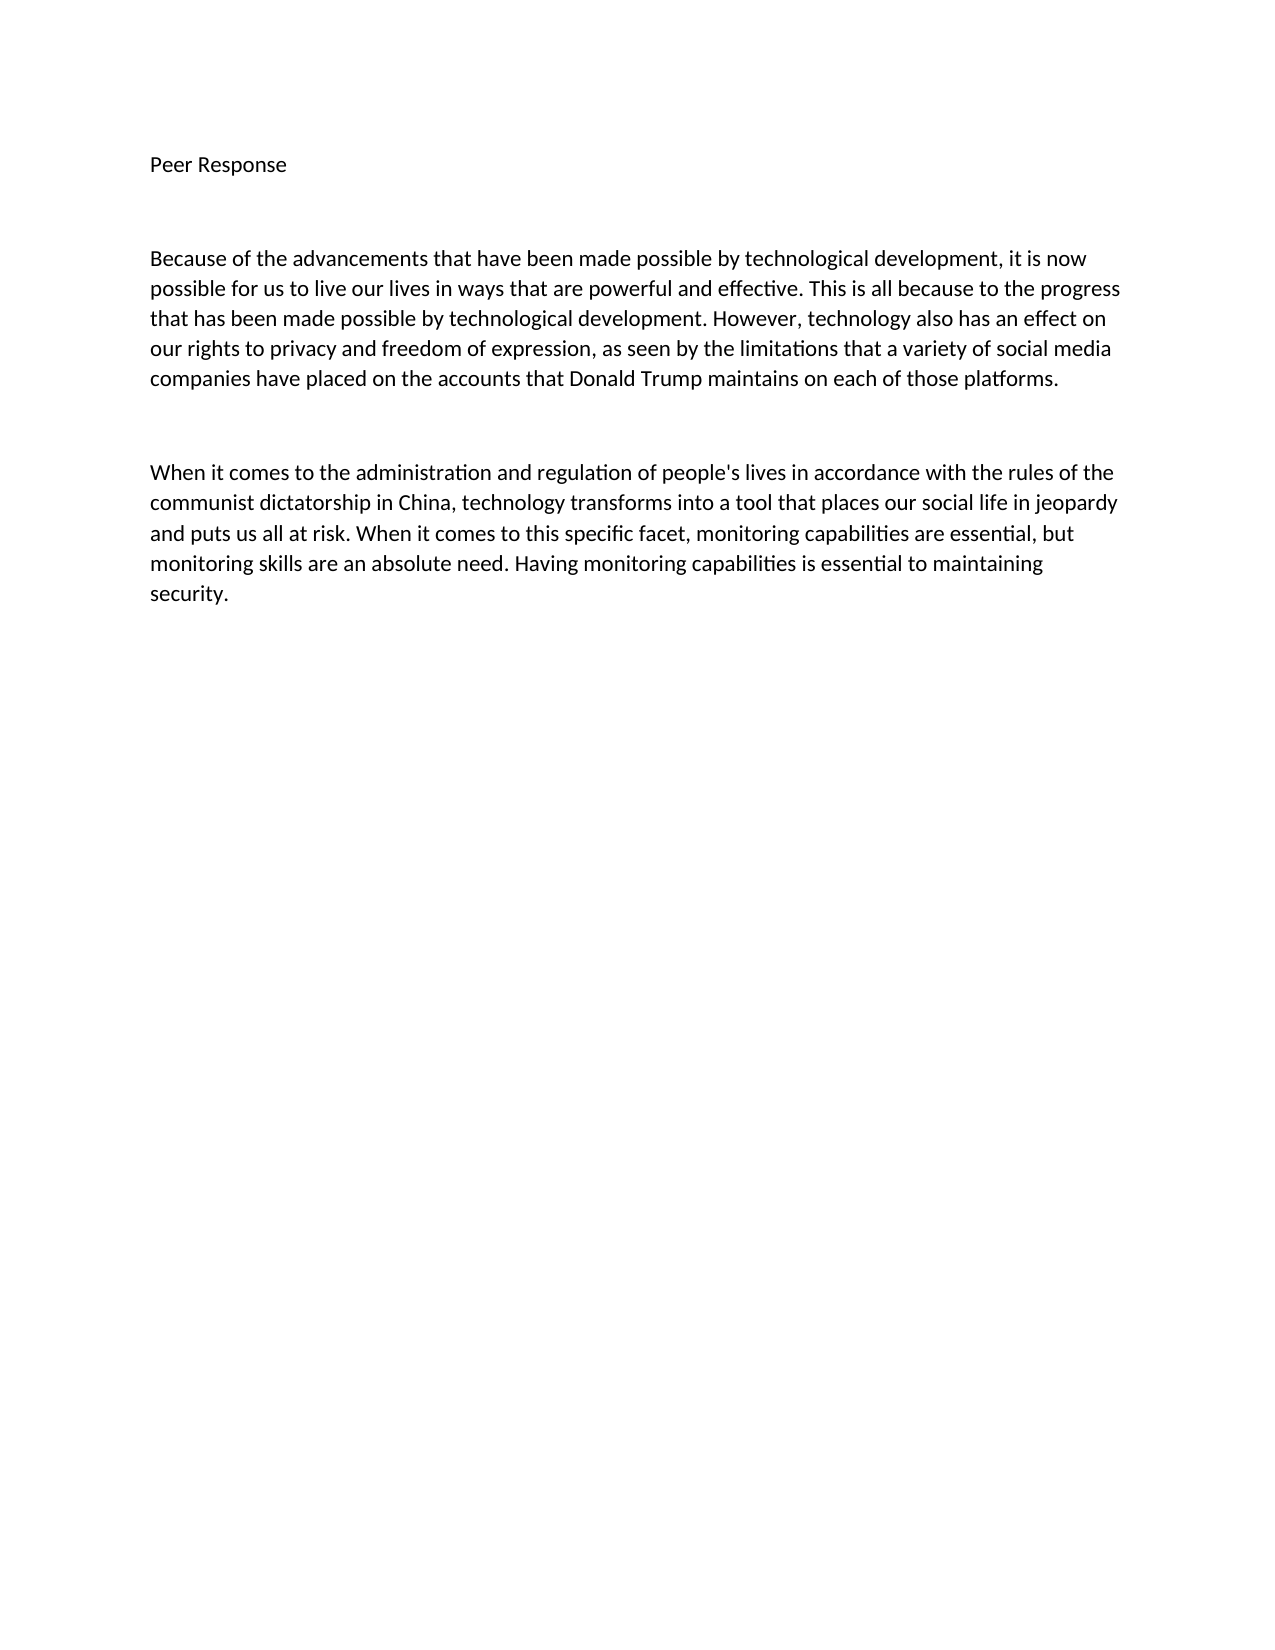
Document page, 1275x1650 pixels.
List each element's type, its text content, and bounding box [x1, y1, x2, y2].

text Peer Response [150, 150, 1125, 178]
text When it comes to the administration and regulation of people's lives in accordance with the rules of the communist dictatorship in China, technology transforms into a tool that places our social life in jeopardy and puts us all at risk. When it comes to this specific facet, monitoring capabilities are essential, but monitoring skills are an absolute need. Having monitoring capabilities is essential to maintaining security. [150, 458, 1125, 607]
text Because of the advancements that have been made possible by technological development, it is now possible for us to live our lives in ways that are powerful and effective. This is all because to the progress that has been made possible by technological development. However, technology also has an effect on our rights to privacy and freedom of expression, as seen by the limitations that a variety of social media companies have placed on the accounts that Donald Trump maintains on each of those platforms. [150, 244, 1125, 393]
